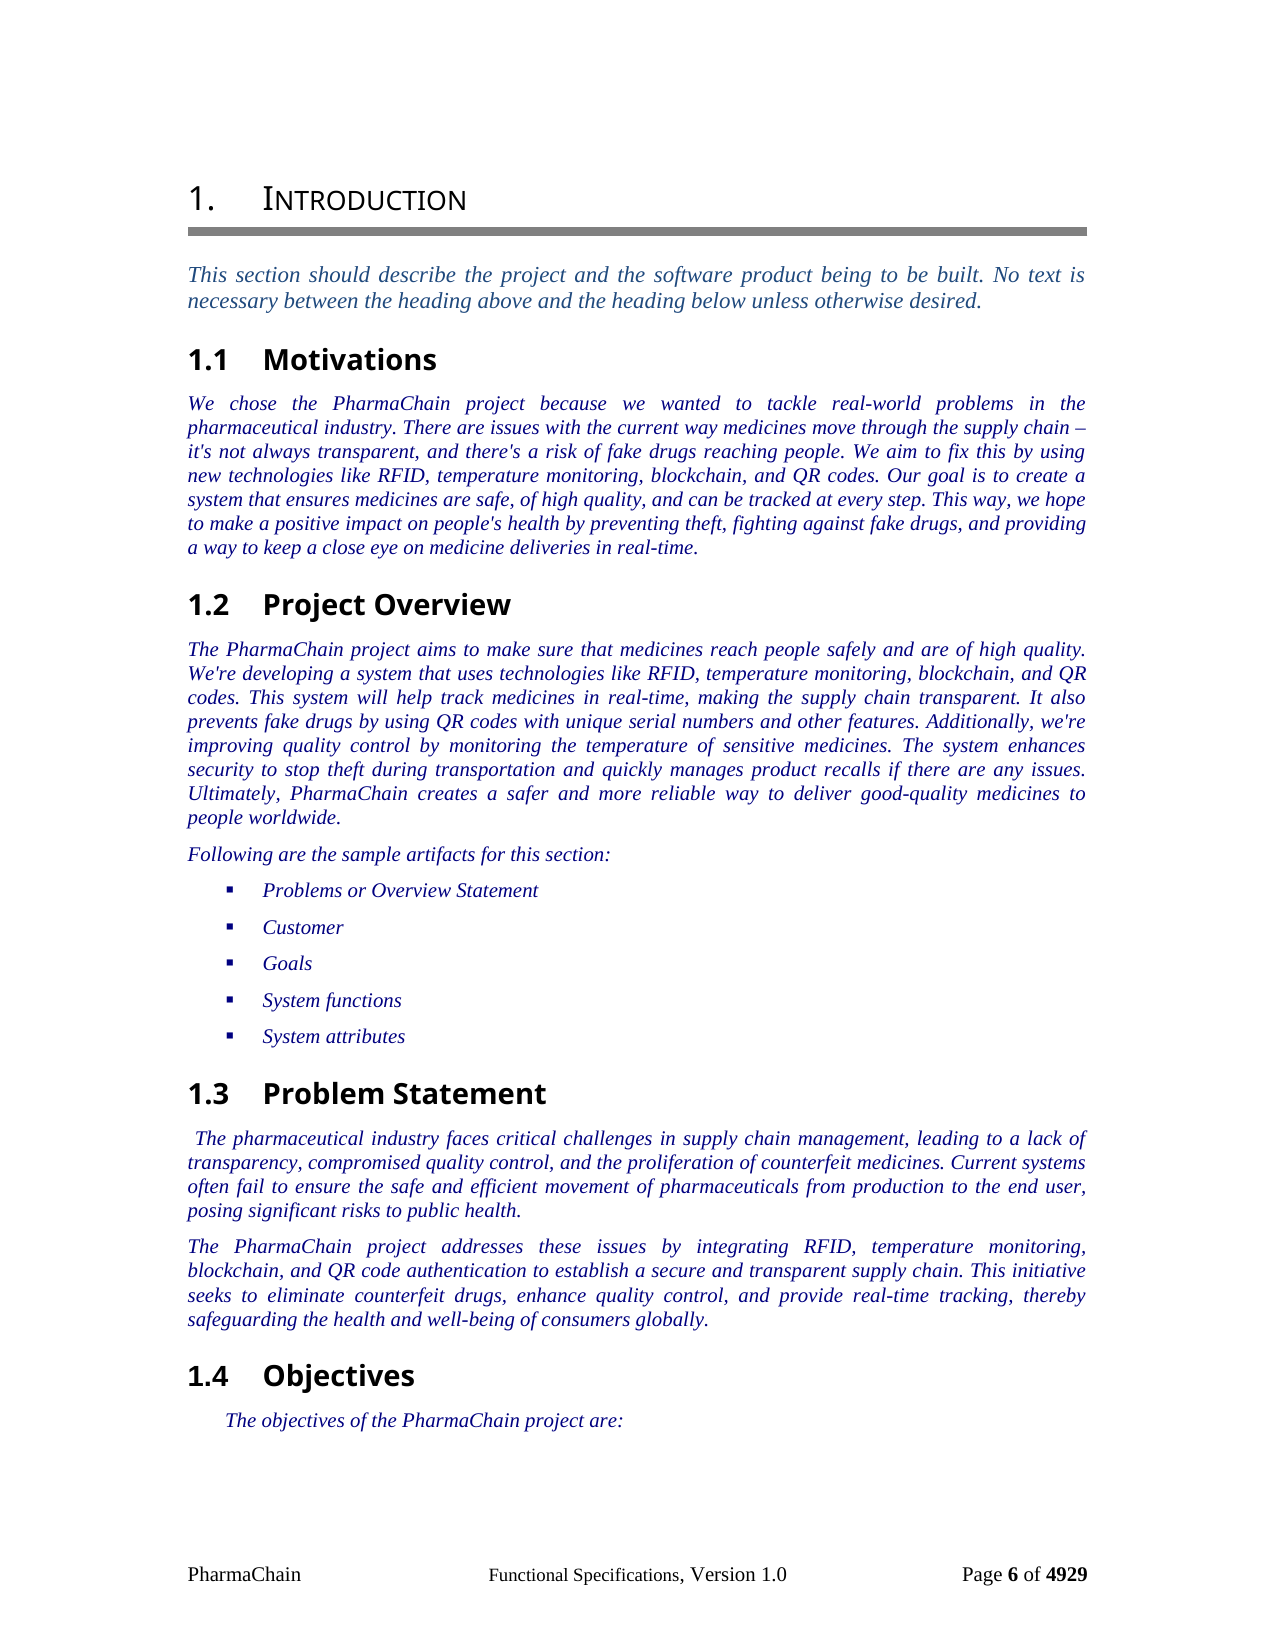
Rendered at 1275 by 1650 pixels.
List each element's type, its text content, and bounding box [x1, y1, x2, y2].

list System functions [225, 988, 1087, 1012]
text The PharmaChain project aims to make sure that medicines reach people safely and are of high quality. We're developing a system that uses technologies like RFID, temperature monitoring, blockchain, and QR codes. This system will help track medicines in real-time, making the supply chain transparent. It also prevents fake drugs by using QR codes with unique serial numbers and other features. Additionally, we're improving quality control by monitoring the temperature of sensitive medicines. The system enhances security to stop theft during transportation and quickly manages product recalls if there are any issues. Ultimately, PharmaChain creates a safer and more reliable way to deliver good-quality medicines to people worldwide. [187, 637, 1087, 829]
text This section should describe the project and the software product being to be built. No text is necessary between the heading above and the heading below unless otherwise desired. [187, 261, 1087, 314]
subtitle Problem Statement [187, 1073, 1087, 1113]
list Problems or Overview Statement [225, 878, 1087, 902]
subtitle Project Overview [187, 584, 1087, 624]
text The pharmaceutical industry faces critical challenges in supply chain management, leading to a lack of transparency, compromised quality control, and the proliferation of counterfeit medicines. Current systems often fail to ensure the safe and efficient movement of pharmaceuticals from production to the end user, posing significant risks to public health. [187, 1126, 1087, 1222]
subtitle Objectives [187, 1356, 1087, 1395]
list Goals [225, 951, 1087, 975]
list System attributes [225, 1024, 1087, 1048]
text Following are the sample artifacts for this section: [187, 842, 1087, 866]
text The PharmaChain project addresses these issues by integrating RFID, temperature monitoring, blockchain, and QR code authentication to establish a secure and transparent supply chain. This initiative seeks to eliminate counterfeit drugs, enhance quality control, and provide real-time tracking, thereby safeguarding the health and well-being of consumers globally. [187, 1234, 1087, 1331]
list The objectives of the PharmaChain project are: [225, 1408, 1087, 1432]
list Customer [225, 915, 1087, 939]
subtitle Introduction [187, 175, 1087, 236]
subtitle Motivations [187, 339, 1087, 378]
text We chose the PharmaChain project because we wanted to tackle real-world problems in the pharmaceutical industry. There are issues with the current way medicines move through the supply chain – it's not always transparent, and there's a risk of fake drugs reaching people. We aim to fix this by using new technologies like RFID, temperature monitoring, blockchain, and QR codes. Our goal is to create a system that ensures medicines are safe, of high quality, and can be tracked at every step. This way, we hope to make a positive impact on people's health by preventing theft, fighting against fake drugs, and providing a way to keep a close eye on medicine deliveries in real-time. [187, 391, 1087, 559]
